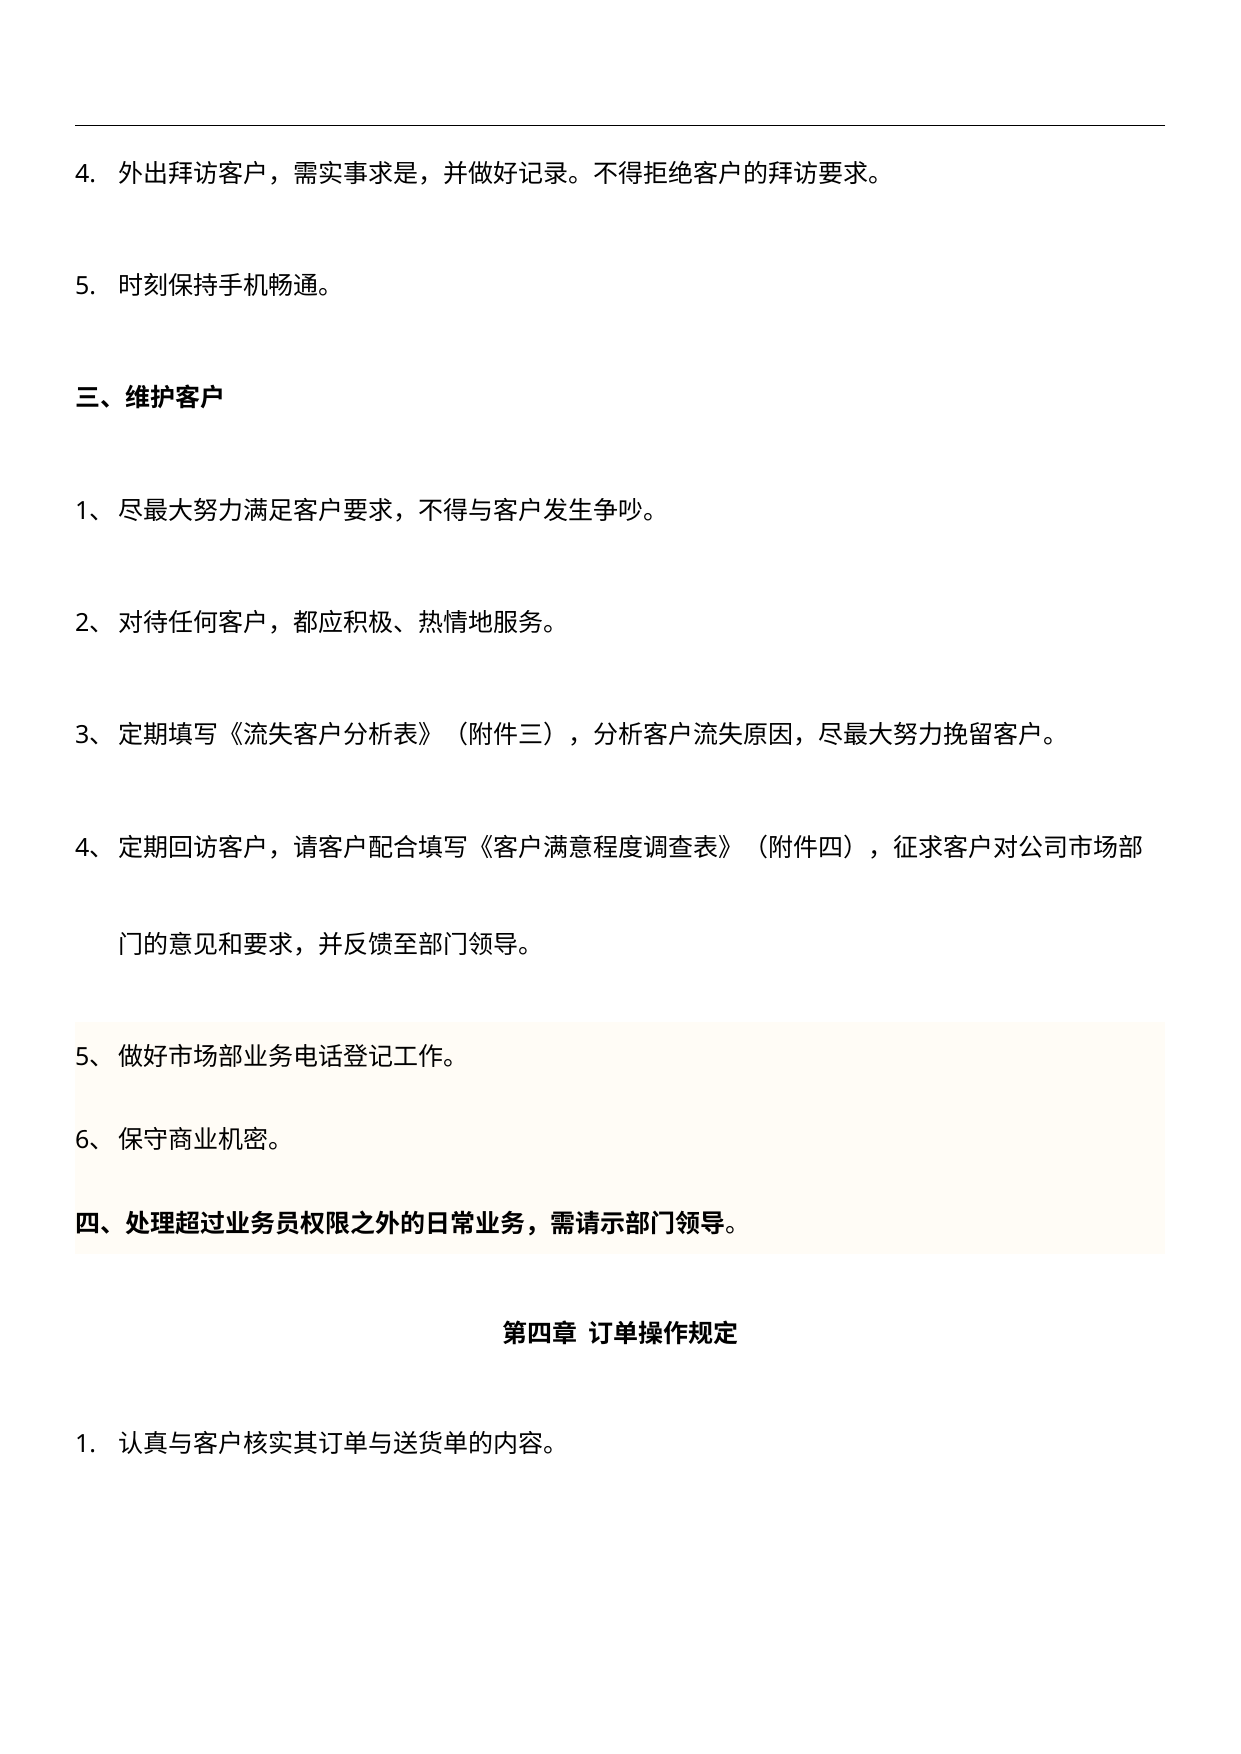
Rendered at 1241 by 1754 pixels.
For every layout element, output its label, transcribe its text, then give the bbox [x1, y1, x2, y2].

subtitle 第四章 订单操作规定 [75, 1299, 1165, 1364]
list 认真与客户核实其订单与送货单的内容。 [75, 1409, 1165, 1474]
list 做好市场部业务电话登记工作。 [75, 1022, 1165, 1087]
text 三、维护客户 [75, 363, 1165, 428]
list 定期填写《流失客户分析表》（附件三），分析客户流失原因，尽最大努力挽留客户。 [75, 700, 1165, 765]
list 外出拜访客户，需实事求是，并做好记录。不得拒绝客户的拜访要求。 [75, 139, 1165, 204]
list 保守商业机密。 [75, 1106, 1165, 1171]
list 定期回访客户，请客户配合填写《客户满意程度调查表》（附件四），征求客户对公司市场部门的意见和要求，并反馈至部门领导。 [75, 813, 1165, 975]
list 尽最大努力满足客户要求，不得与客户发生争吵。 [75, 476, 1165, 541]
list 对待任何客户，都应积极、热情地服务。 [75, 588, 1165, 653]
list 时刻保持手机畅通。 [75, 251, 1165, 316]
text 四、处理超过业务员权限之外的日常业务，需请示部门领导。 [75, 1189, 1165, 1254]
